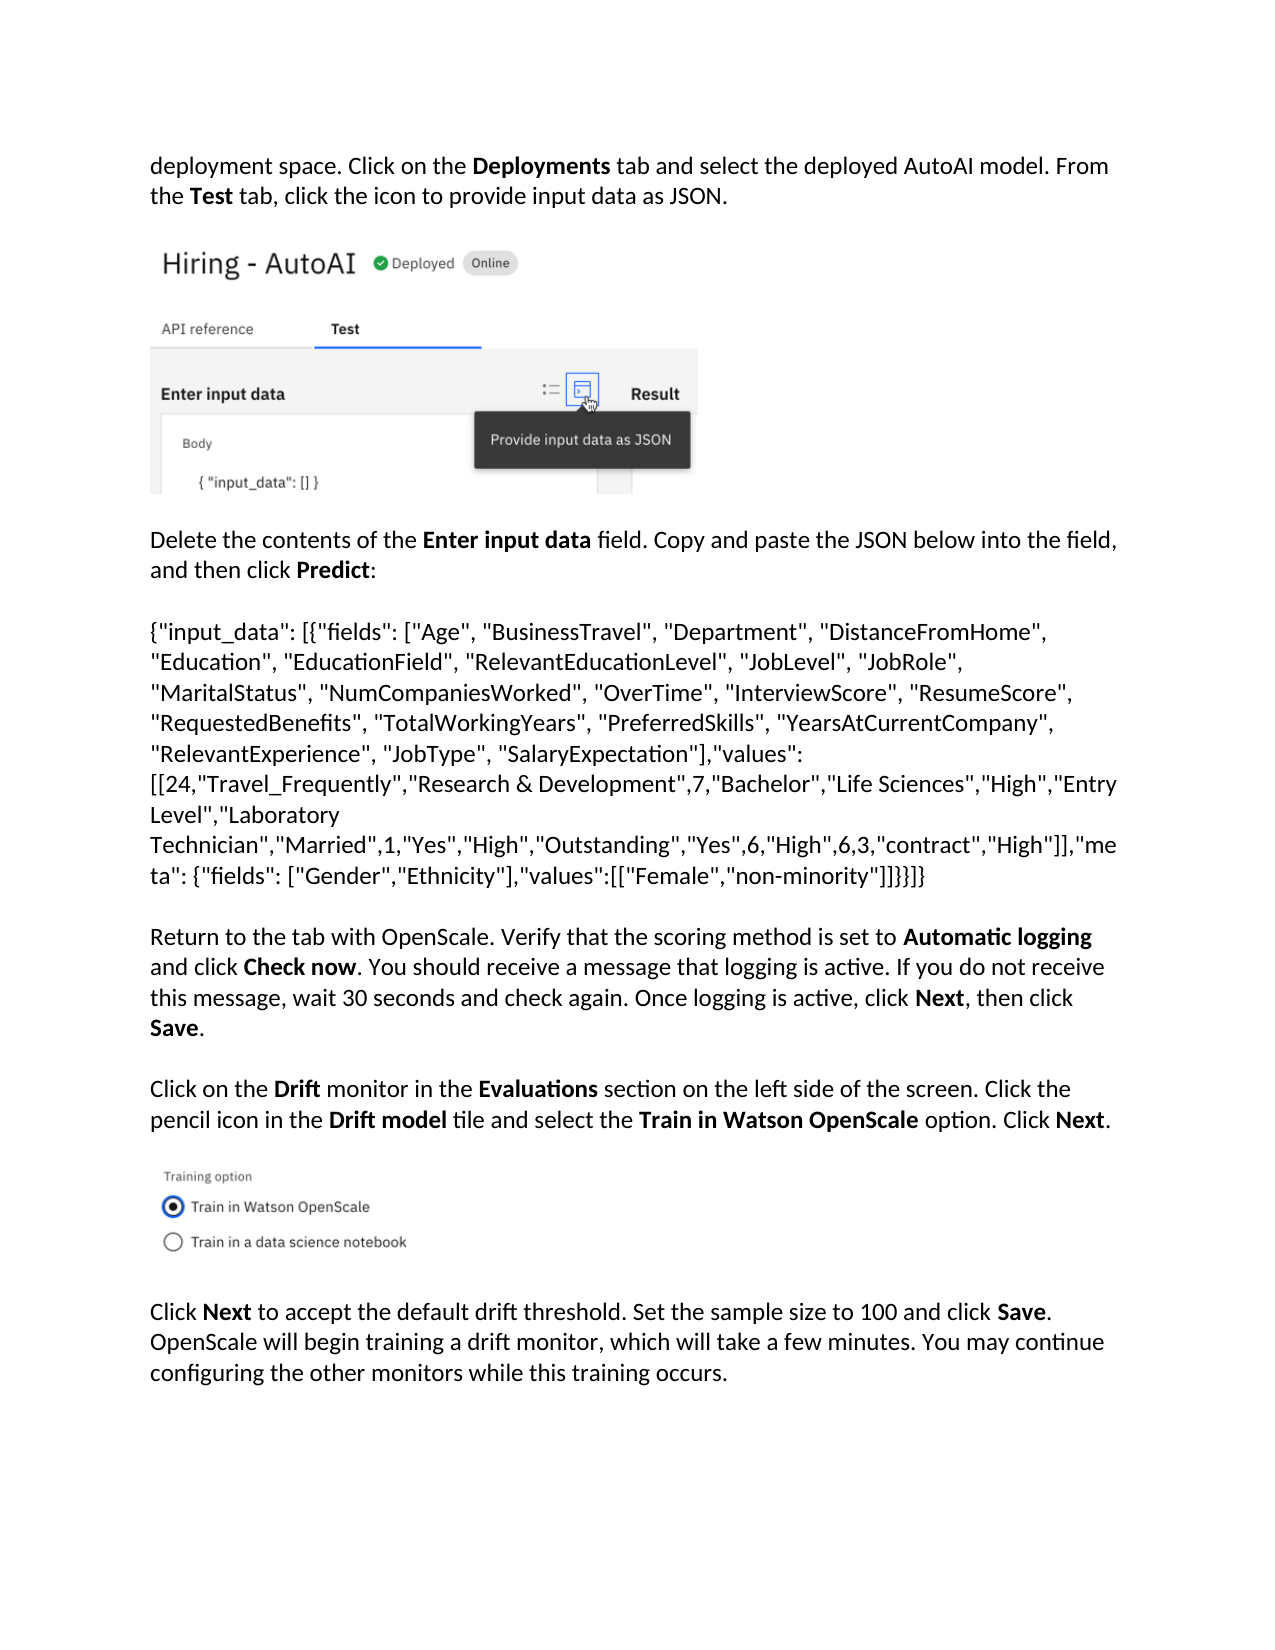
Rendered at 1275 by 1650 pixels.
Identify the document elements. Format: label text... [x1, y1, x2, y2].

text Return to the tab with OpenScale. Verify that the scoring method is set to Automatic logging and click Check now. You should receive a message that logging is active. If you do not receive this message, wait 30 seconds and check again. Once logging is active, click Next, then click Save. [150, 921, 1125, 1043]
text Click Next to accept the default drift threshold. Set the sample size to 100 and click Save. OpenScale will begin training a drift monitor, which will take a few minutes. You may continue configuring the other monitors while this training occurs. [150, 1296, 1125, 1387]
text {"input_data": [{"fields": ["Age", "BusinessTravel", "Department", "DistanceFromHome", "Education", "EducationField", "RelevantEducationLevel", "JobLevel", "JobRole", "MaritalStatus", "NumCompaniesWorked", "OverTime", "InterviewScore", "ResumeScore", "RequestedBenefits", "TotalWorkingYears", "PreferredSkills", "YearsAtCurrentCompany", "RelevantExperience", "JobType", "SalaryExpectation"],"values": [[24,"Travel_Frequently","Research & Development",7,"Bachelor","Life Sciences","High","Entry Level","Laboratory Technician","Married",1,"Yes","High","Outstanding","Yes",6,"High",6,3,"contract","High"]],"meta": {"fields": ["Gender","Ethnicity"],"values":[["Female","non-minority"]]}}]} [150, 616, 1125, 890]
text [150, 150, 1125, 211]
text Click on the Drift monitor in the Evaluations section on the left side of the screen. Click the pencil icon in the Drift model tile and select the Train in Watson OpenScale option. Click Next. [150, 1073, 1125, 1134]
picture [150, 241, 698, 494]
picture [150, 1165, 501, 1266]
text Delete the contents of the Enter input data field. Copy and paste the JSON below into the field, and then click Predict: [150, 524, 1125, 585]
